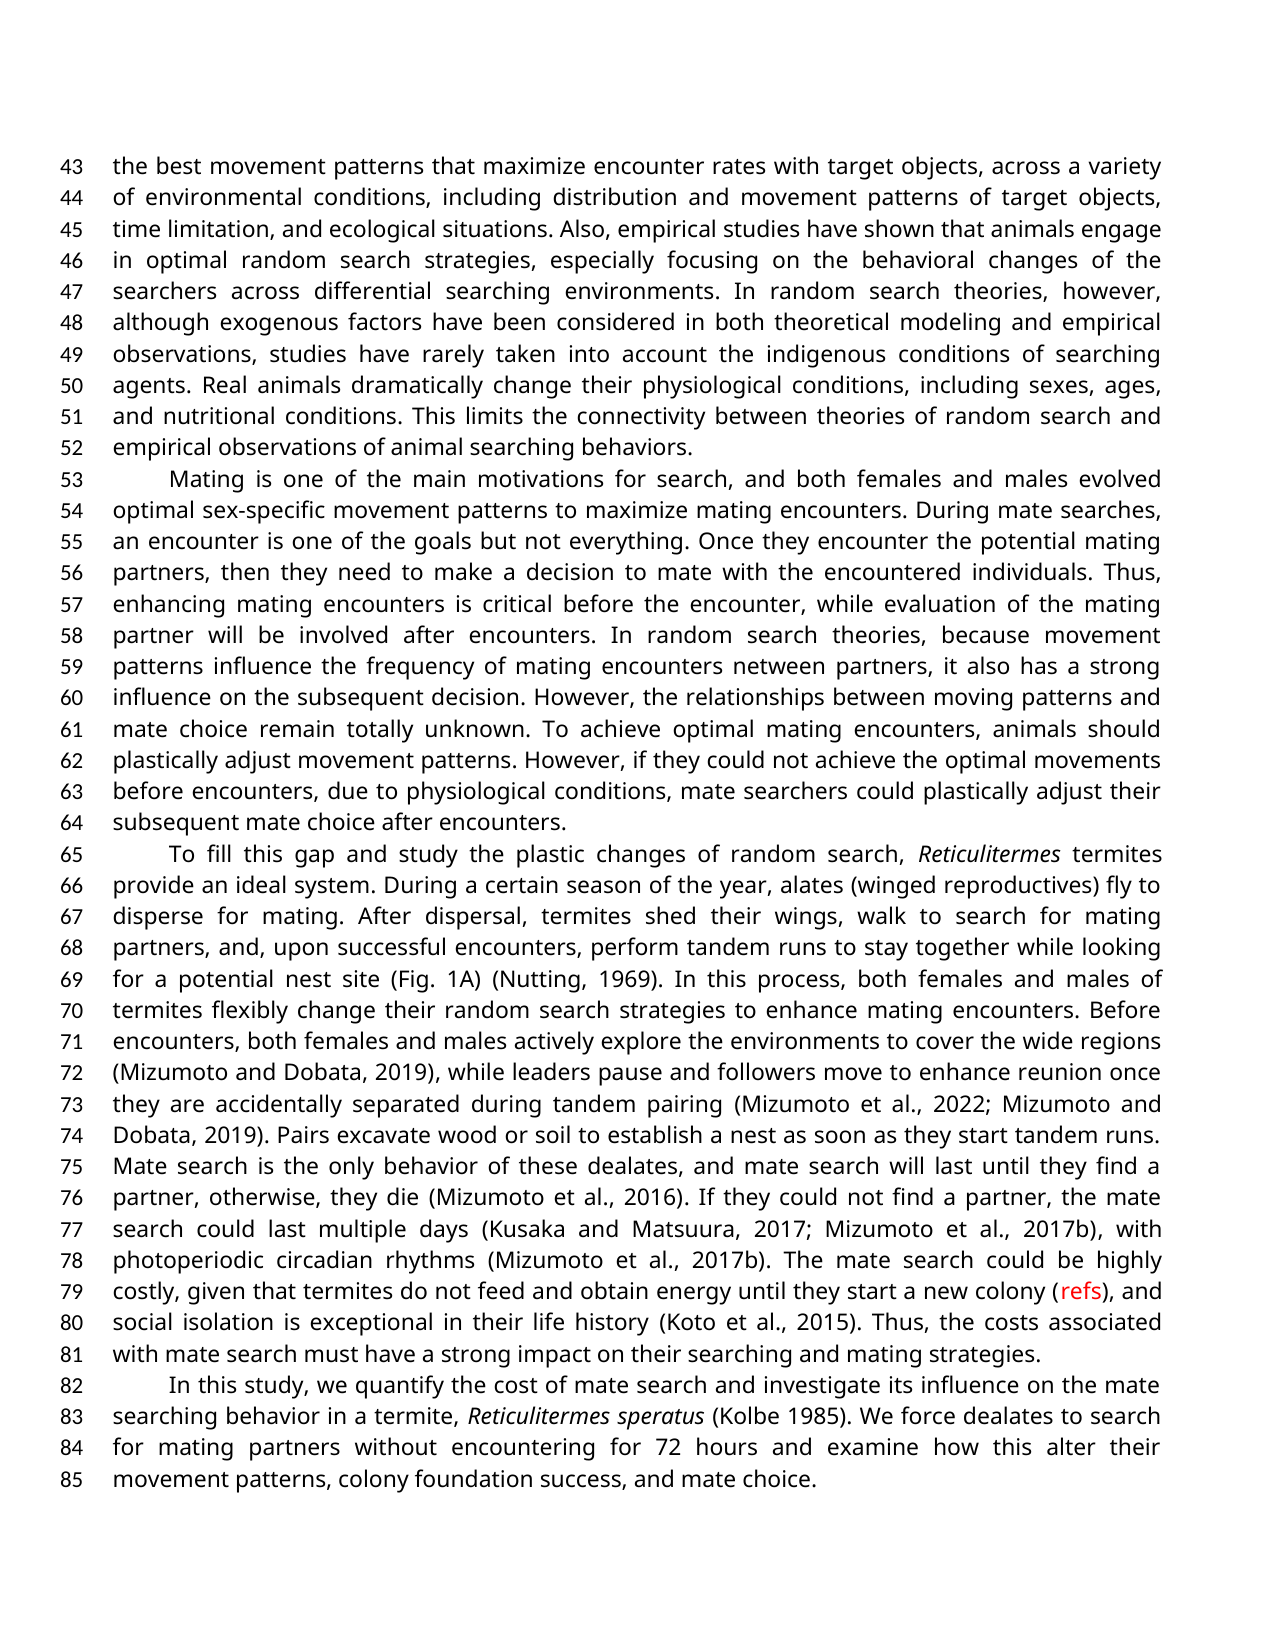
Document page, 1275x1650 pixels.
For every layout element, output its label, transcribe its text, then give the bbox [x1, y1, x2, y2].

text Mating is one of the main motivations for search, and both females and males evolved optimal sex-specific movement patterns to maximize mating encounters. During mate searches, an encounter is one of the goals but not everything. Once they encounter the potential mating partners, then they need to make a decision to mate with the encountered individuals. Thus, enhancing mating encounters is critical before the encounter, while evaluation of the mating partner will be involved after encounters. In random search theories, because movement patterns influence the frequency of mating encounters netween partners, it also has a strong influence on the subsequent decision. However, the relationships between moving patterns and mate choice remain totally unknown. To achieve optimal mating encounters, animals should plastically adjust movement patterns. However, if they could not achieve the optimal movements before encounters, due to physiological conditions, mate searchers could plastically adjust their subsequent mate choice after encounters. [112, 462, 1162, 837]
text To fill this gap and study the plastic changes of random search, Reticulitermes termites provide an ideal system. During a certain season of the year, alates (winged reproductives) fly to disperse for mating. After dispersal, termites shed their wings, walk to search for mating partners, and, upon successful encounters, perform tandem runs to stay together while looking for a potential nest site (Fig. 1A) (Nutting, 1969). In this process, both females and males of termites flexibly change their random search strategies to enhance mating encounters. Before encounters, both females and males actively explore the environments to cover the wide regions (Mizumoto and Dobata, 2019), while leaders pause and followers move to enhance reunion once they are accidentally separated during tandem pairing (Mizumoto et al., 2022; Mizumoto and Dobata, 2019). Pairs excavate wood or soil to establish a nest as soon as they start tandem runs. Mate search is the only behavior of these dealates, and mate search will last until they find a partner, otherwise, they die (Mizumoto et al., 2016). If they could not find a partner, the mate search could last multiple days (Kusaka and Matsuura, 2017; Mizumoto et al., 2017b), with photoperiodic circadian rhythms (Mizumoto et al., 2017b). The mate search could be highly costly, given that termites do not feed and obtain energy until they start a new colony (refs), and social isolation is exceptional in their life history (Koto et al., 2015). Thus, the costs associated with mate search must have a strong impact on their searching and mating strategies. [112, 837, 1162, 1369]
